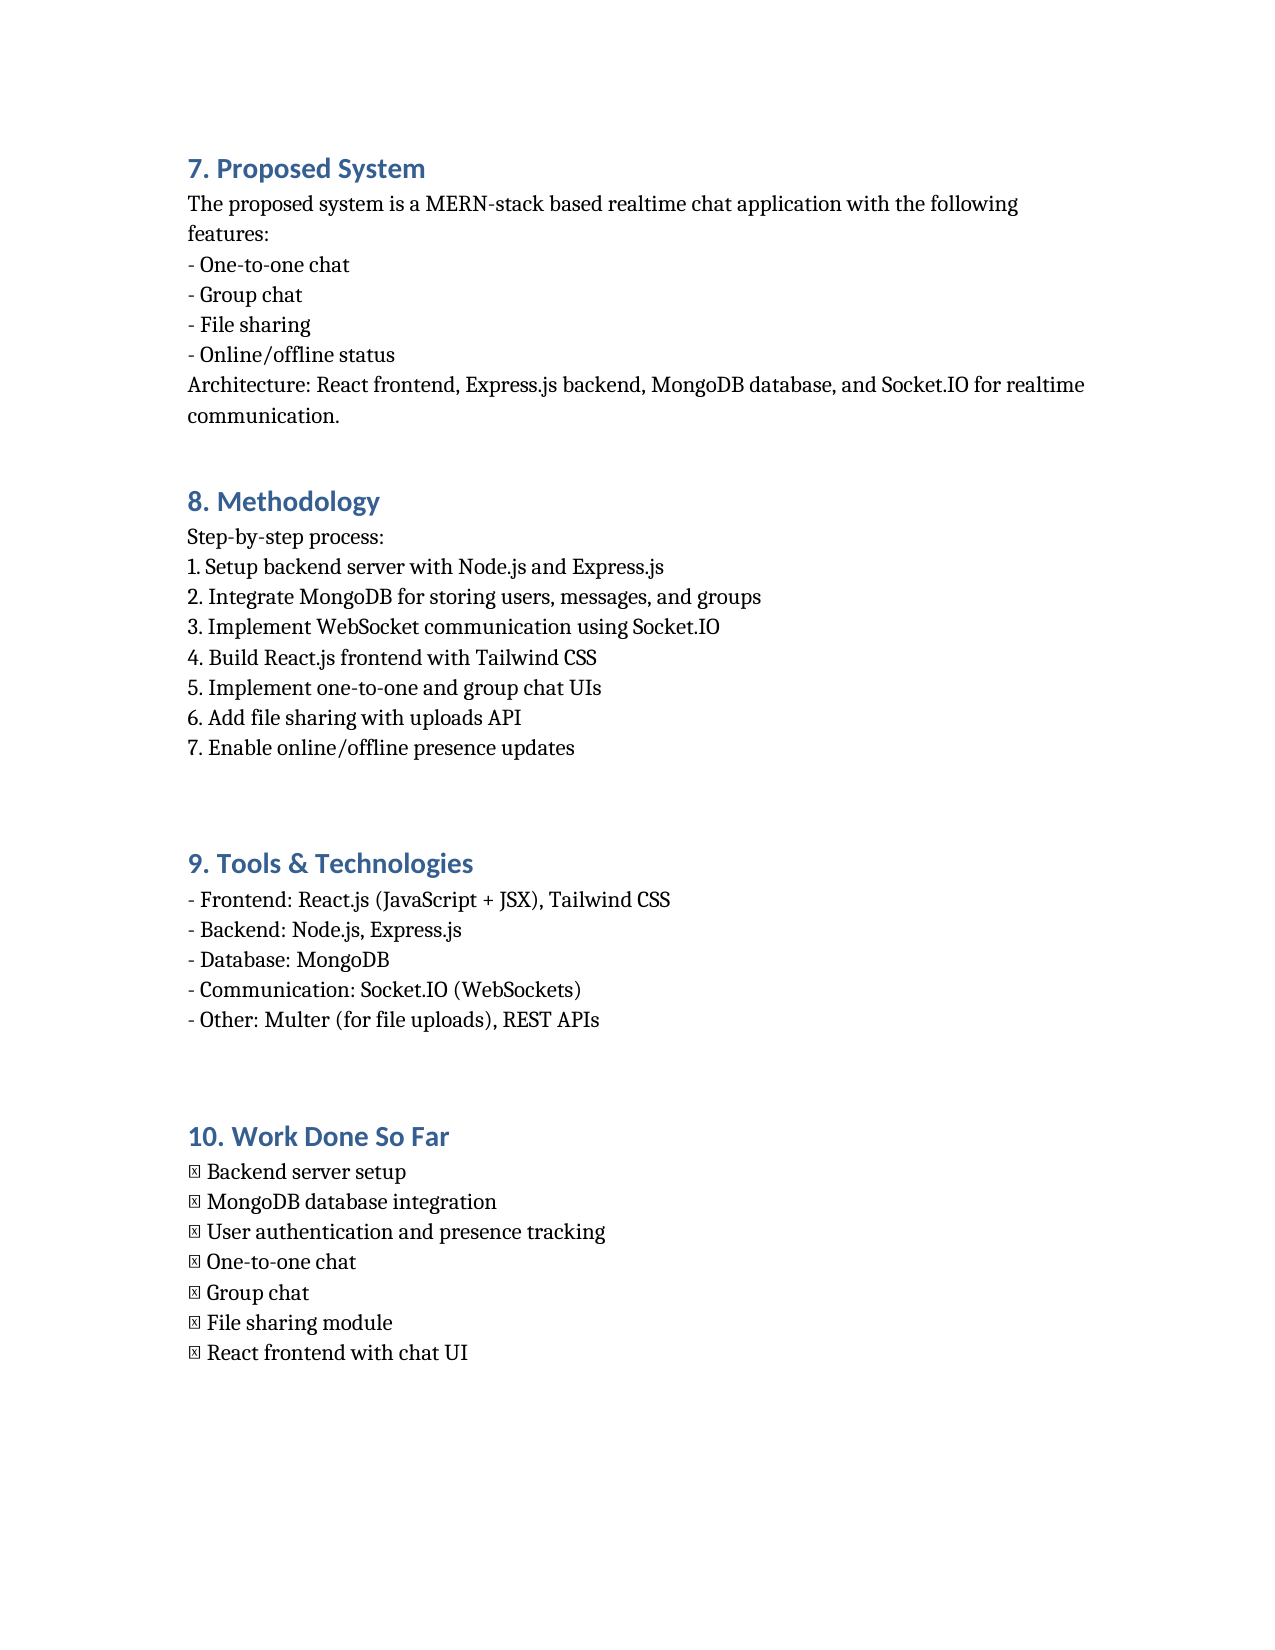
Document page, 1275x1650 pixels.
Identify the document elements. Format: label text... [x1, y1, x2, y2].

text The proposed system is a MERN-stack based realtime chat application with the following features: - One-to-one chat - Group chat - File sharing - Online/offline status Architecture: React frontend, Express.js backend, MongoDB database, and Socket.IO for realtime communication. [187, 191, 1087, 429]
subtitle 10. Work Done So Far [187, 1118, 1087, 1153]
text - Frontend: React.js (JavaScript + JSX), Tailwind CSS - Backend: Node.js, Express.js - Database: MongoDB - Communication: Socket.IO (WebSockets) - Other: Multer (for file uploads), REST APIs [187, 886, 1087, 1064]
text Step-by-step process: 1. Setup backend server with Node.js and Express.js 2. Integrate MongoDB for storing users, messages, and groups 3. Implement WebSocket communication using Socket.IO 4. Build React.js frontend with Tailwind CSS 5. Implement one-to-one and group chat UIs 6. Add file sharing with uploads API 7. Enable online/offline presence updates [187, 523, 1087, 792]
subtitle 7. Proposed System [187, 150, 1087, 186]
subtitle 8. Methodology [187, 483, 1087, 518]
text ✅ Backend server setup ✅ MongoDB database integration ✅ User authentication and presence tracking ✅ One-to-one chat ✅ Group chat ✅ File sharing module ✅ React frontend with chat UI [187, 1158, 1087, 1366]
subtitle 9. Tools & Technologies [187, 845, 1087, 881]
